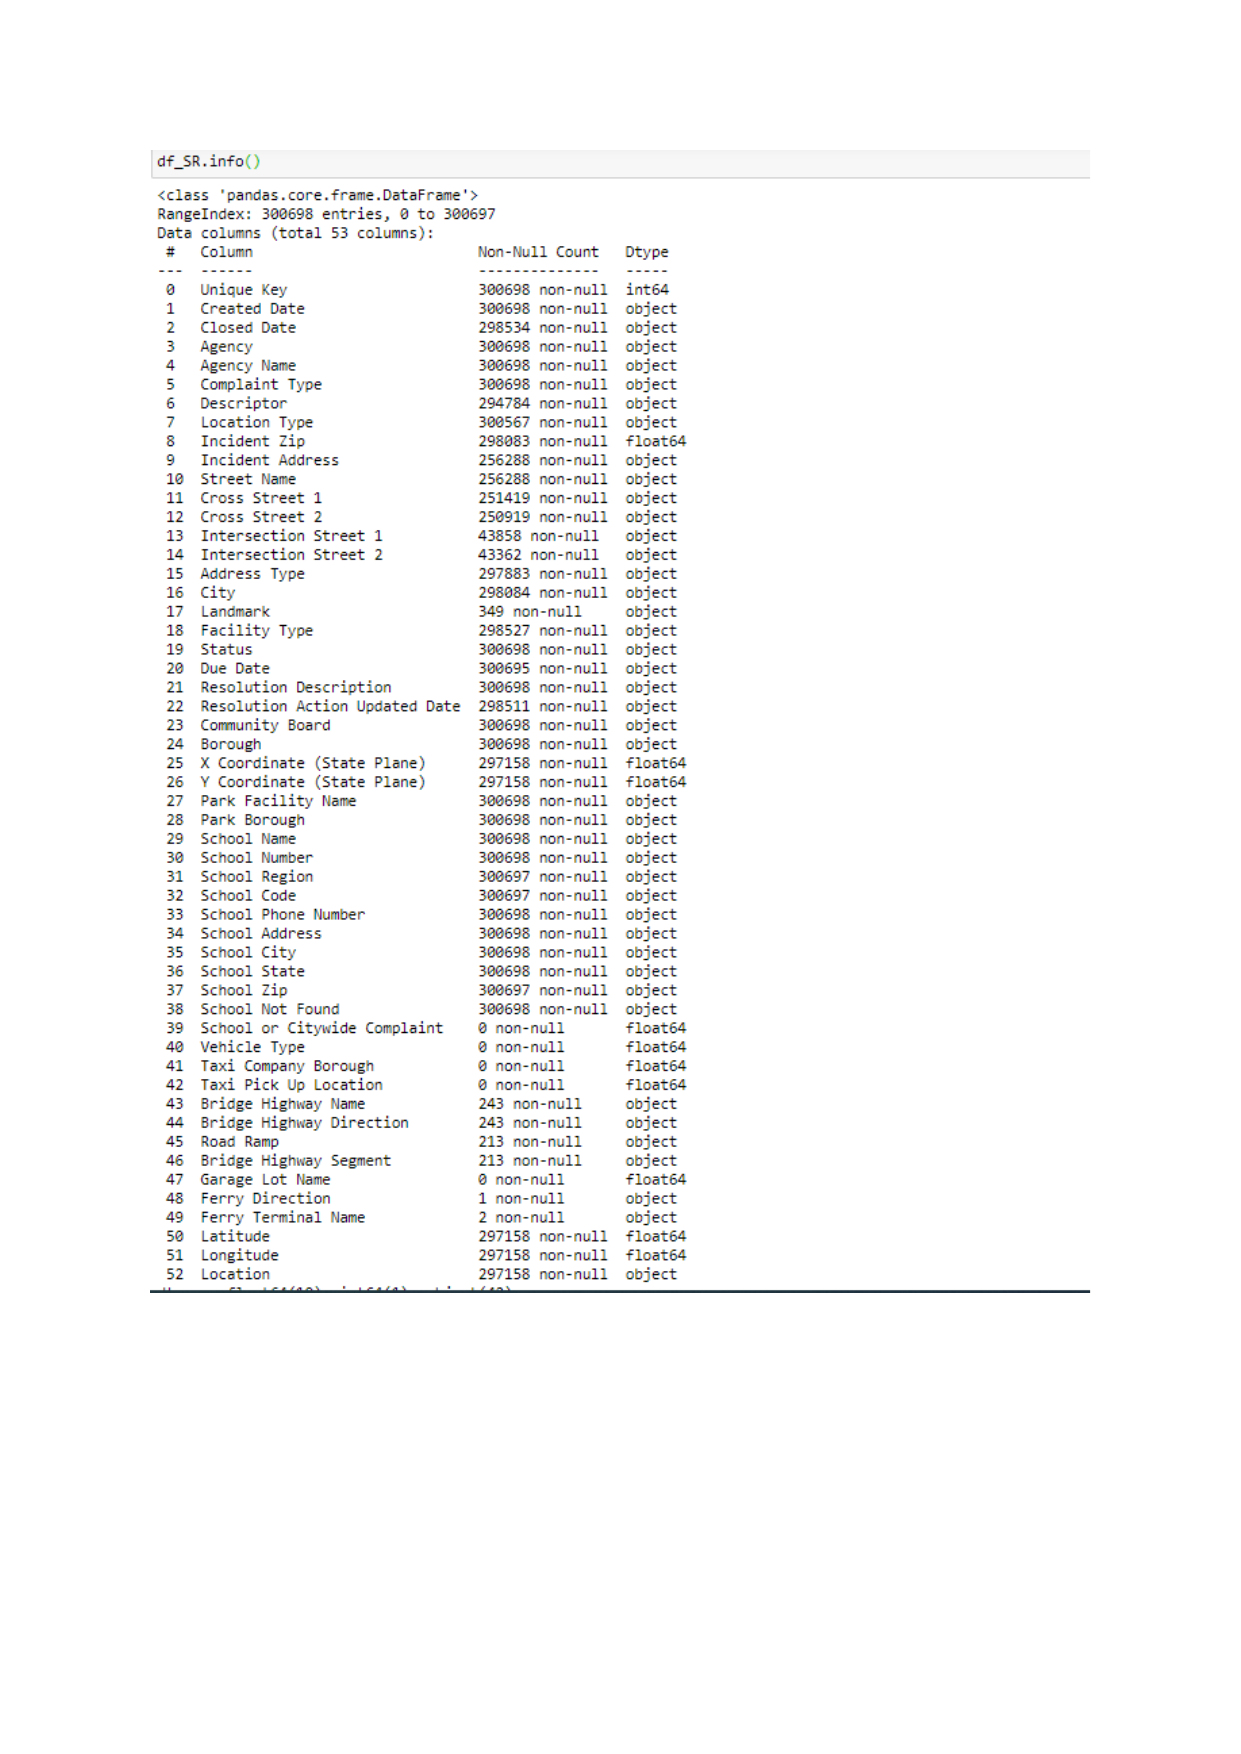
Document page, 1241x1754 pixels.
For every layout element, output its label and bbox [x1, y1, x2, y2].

picture [150, 150, 1091, 1293]
